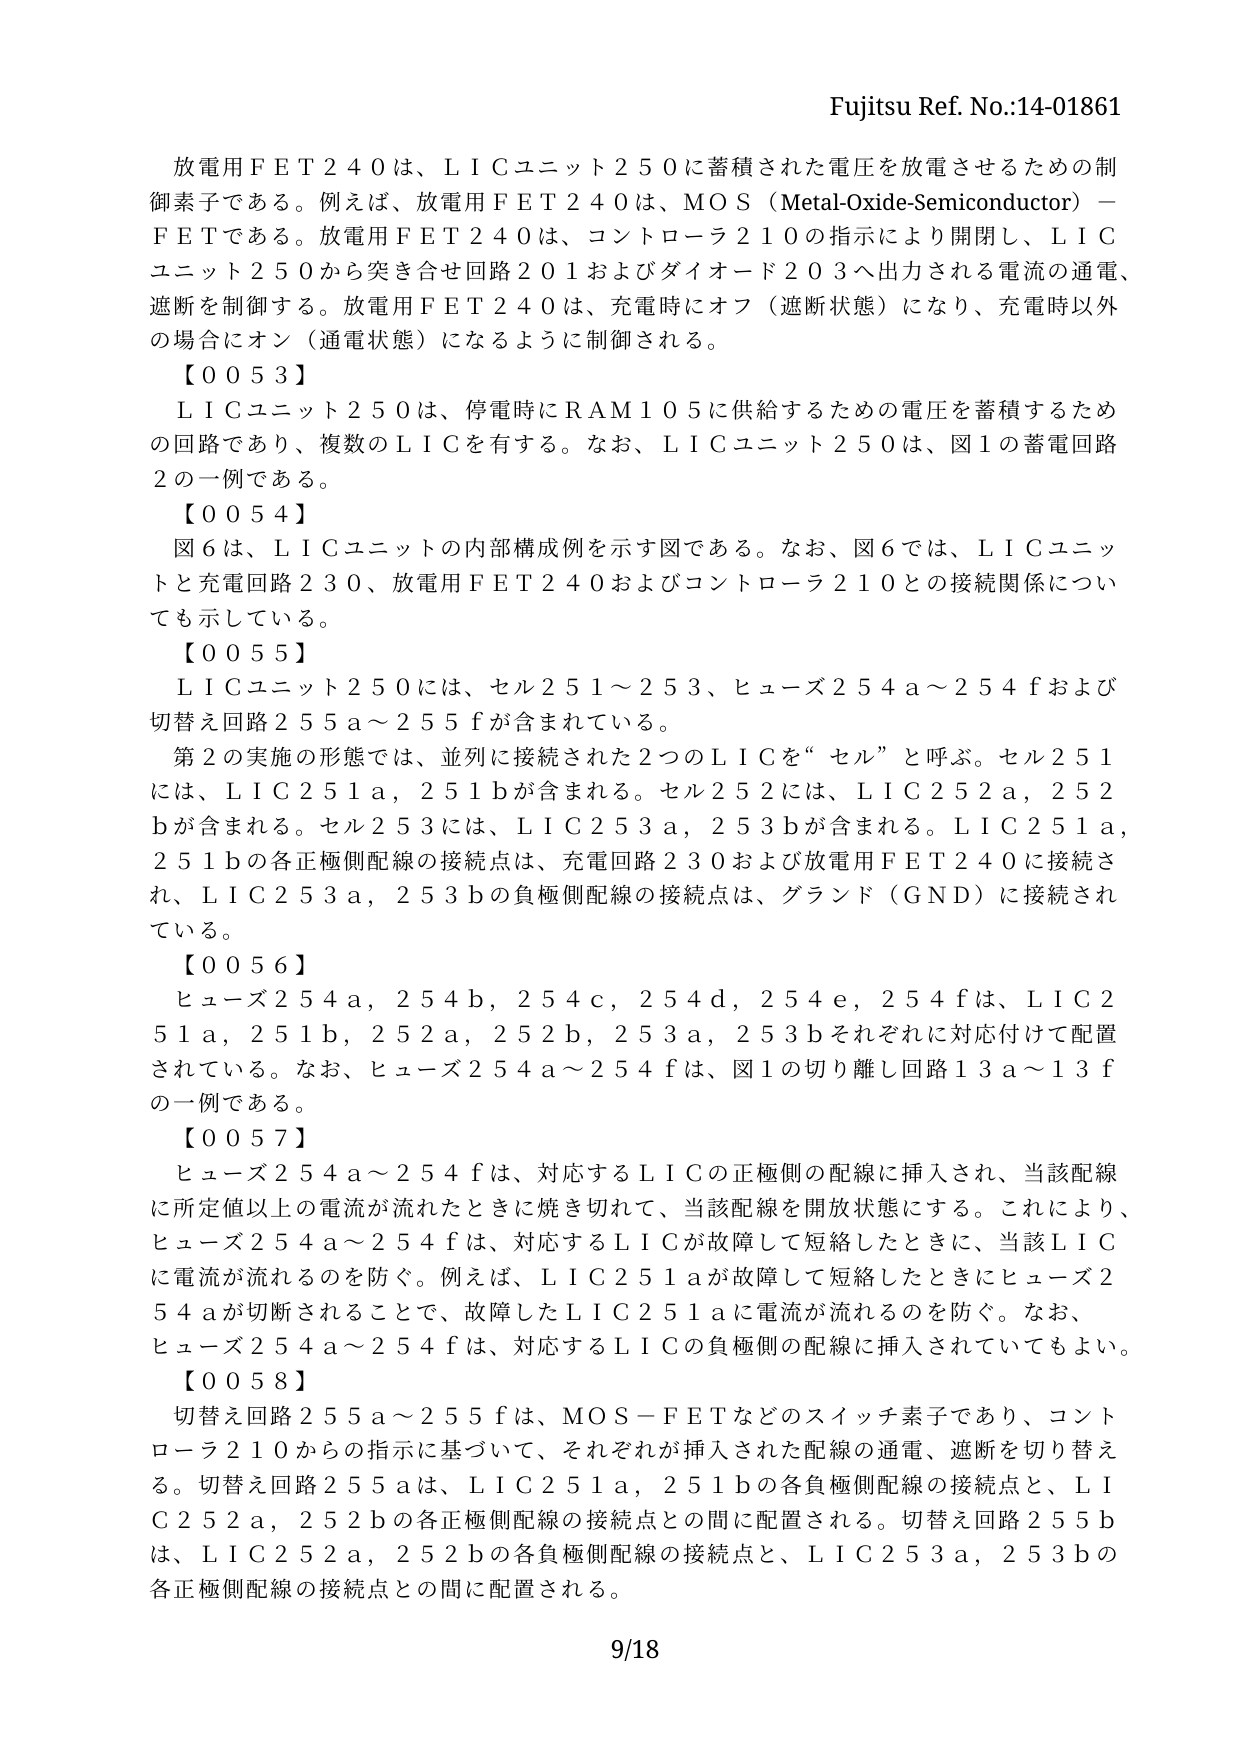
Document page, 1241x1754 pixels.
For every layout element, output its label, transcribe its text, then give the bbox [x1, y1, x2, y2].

text 【００５６】 ヒューズ２５４ａ，２５４ｂ，２５４ｃ，２５４ｄ，２５４ｅ，２５４ｆは、ＬＩＣ２５１ａ，２５１ｂ，２５２ａ，２５２ｂ，２５３ａ，２５３ｂそれぞれに対応付けて配置されている。なお、ヒューズ２５４ａ～２５４ｆは、図１の切り離し回路１３ａ～１３ｆの一例である。 [149, 946, 1120, 1120]
text 【００５３】 [149, 357, 1120, 391]
text 図６は、ＬＩＣユニットの内部構成例を示す図である。なお、図６では、ＬＩＣユニットと充電回路２３０、放電用ＦＥＴ２４０およびコントローラ２１０との接続関係についても示している。 [149, 530, 1120, 634]
text ＬＩＣユニット２５０は、停電時にＲＡＭ１０５に供給するための電圧を蓄積するための回路であり、複数のＬＩＣを有する。なお、ＬＩＣユニット２５０は、図１の蓄電回路２の一例である。 [149, 391, 1120, 495]
text 第２の実施の形態では、並列に接続された２つのＬＩＣを“セル”と呼ぶ。セル２５１には、ＬＩＣ２５１ａ，２５１ｂが含まれる。セル２５２には、ＬＩＣ２５２ａ，２５２ｂが含まれる。セル２５３には、ＬＩＣ２５３ａ，２５３ｂが含まれる。ＬＩＣ２５１ａ，２５１ｂの各正極側配線の接続点は、充電回路２３０および放電用ＦＥＴ２４０に接続され、ＬＩＣ２５３ａ，２５３ｂの負極側配線の接続点は、グランド（ＧＮＤ）に接続されている。 [149, 738, 1120, 946]
text 【００５４】 [149, 495, 1120, 530]
text ＬＩＣユニット２５０には、セル２５１～２５３、ヒューズ２５４ａ～２５４ｆおよび切替え回路２５５ａ～２５５ｆが含まれている。 [149, 669, 1120, 738]
text 切替え回路２５５ａ～２５５ｆは、ＭＯＳ－ＦＥＴなどのスイッチ素子であり、コントローラ２１０からの指示に基づいて、それぞれが挿入された配線の通電、遮断を切り替える。切替え回路２５５ａは、ＬＩＣ２５１ａ，２５１ｂの各負極側配線の接続点と、ＬＩＣ２５２ａ，２５２ｂの各正極側配線の接続点との間に配置される。切替え回路２５５ｂは、ＬＩＣ２５２ａ，２５２ｂの各負極側配線の接続点と、ＬＩＣ２５３ａ，２５３ｂの各正極側配線の接続点との間に配置される。 [149, 1397, 1120, 1605]
text 放電用ＦＥＴ２４０は、ＬＩＣユニット２５０に蓄積された電圧を放電させるための制御素子である。例えば、放電用ＦＥＴ２４０は、ＭＯＳ（Metal-Oxide-Semiconductor）－ＦＥＴである。放電用ＦＥＴ２４０は、コントローラ２１０の指示により開閉し、ＬＩＣユニット２５０から突き合せ回路２０１およびダイオード２０３へ出力される電流の通電、遮断を制御する。放電用ＦＥＴ２４０は、充電時にオフ（遮断状態）になり、充電時以外の場合にオン（通電状態）になるように制御される。 [149, 148, 1120, 357]
text 【００５８】 [149, 1363, 1120, 1397]
text ヒューズ２５４ａ～２５４ｆは、対応するＬＩＣの正極側の配線に挿入され、当該配線に所定値以上の電流が流れたときに焼き切れて、当該配線を開放状態にする。これにより、ヒューズ２５４ａ～２５４ｆは、対応するＬＩＣが故障して短絡したときに、当該ＬＩＣに電流が流れるのを防ぐ。例えば、ＬＩＣ２５１ａが故障して短絡したときにヒューズ２５４ａが切断されることで、故障したＬＩＣ２５１ａに電流が流れるのを防ぐ。なお、ヒューズ２５４ａ～２５４ｆは、対応するＬＩＣの負極側の配線に挿入されていてもよい。 [149, 1154, 1120, 1363]
text 【００５５】 [149, 634, 1120, 669]
text 【００５７】 [149, 1120, 1120, 1154]
